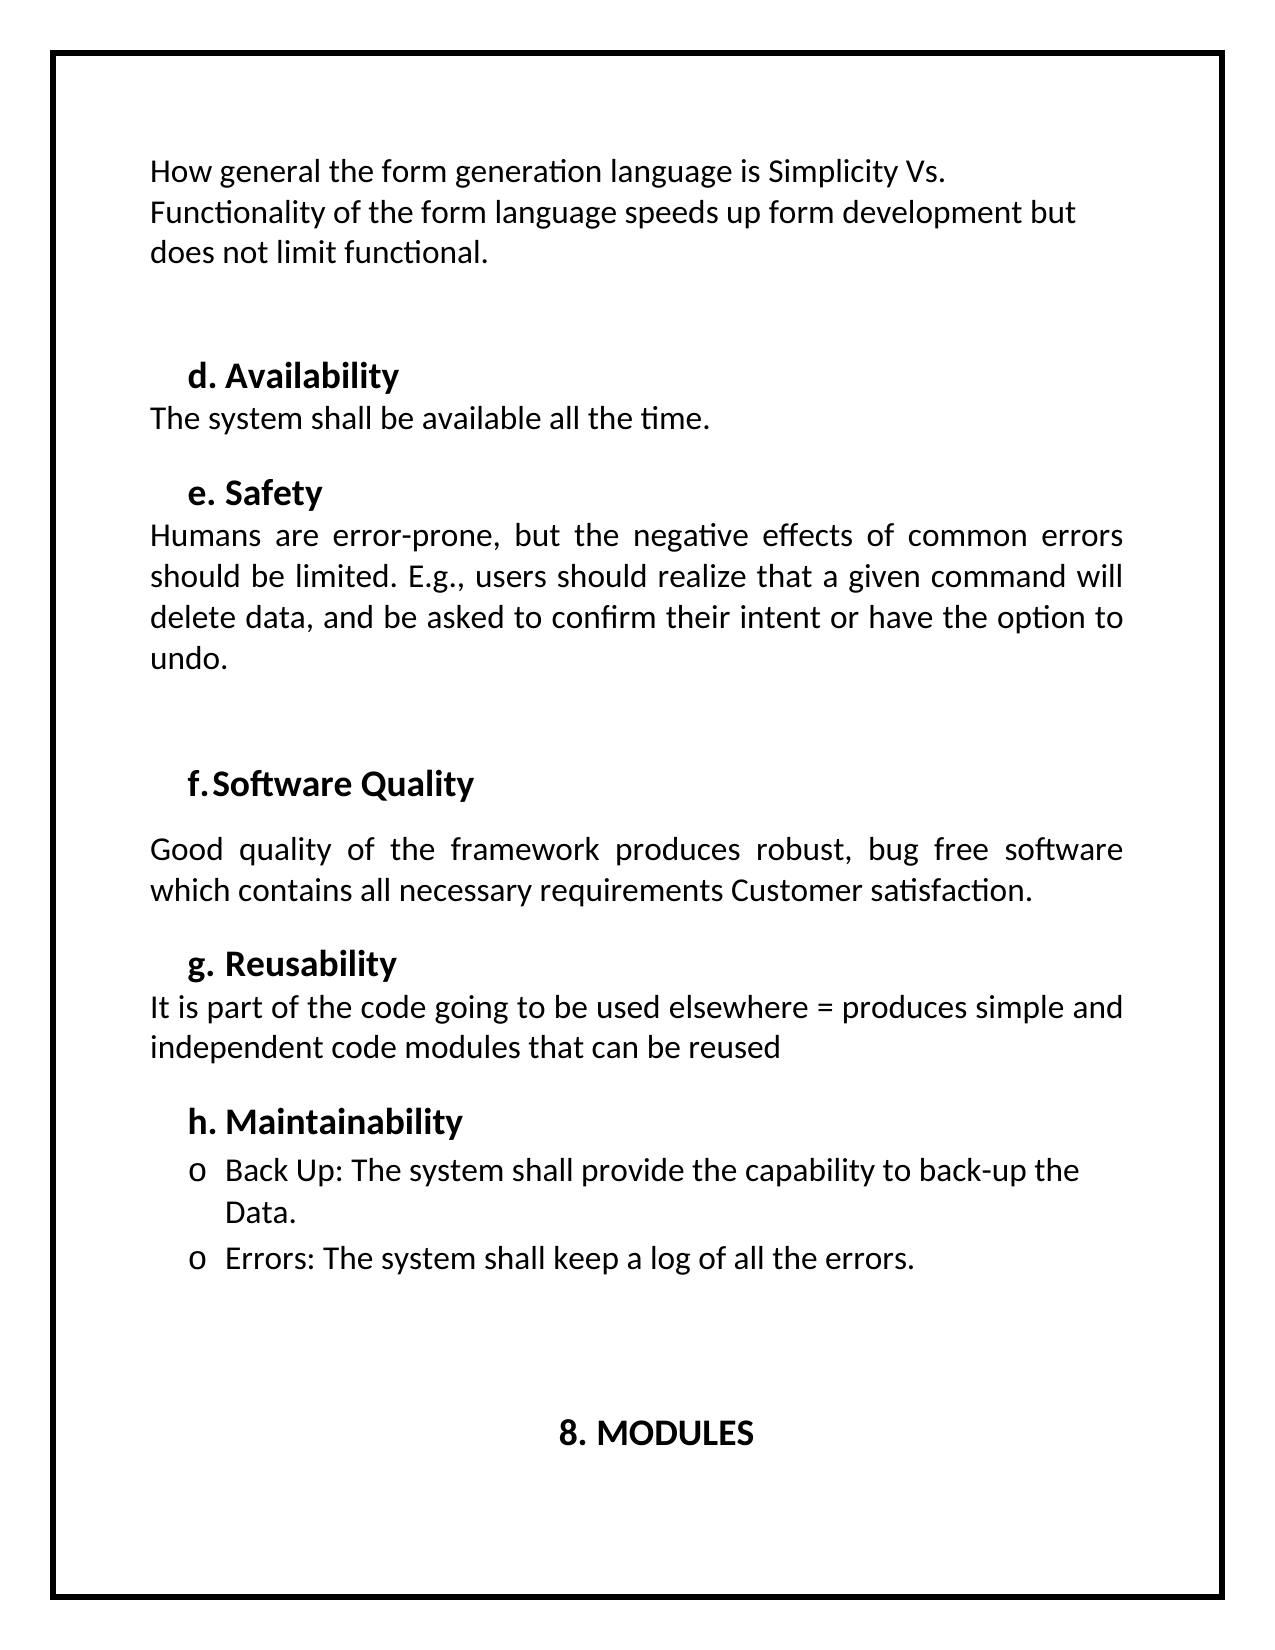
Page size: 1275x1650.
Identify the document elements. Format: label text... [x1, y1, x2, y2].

list MODULES [187, 1409, 1125, 1454]
subtitle It is part of the code going to be used elsewhere = produces simple and independent code modules that can be reused [150, 986, 1125, 1067]
subtitle Back Up: The system shall provide the capability to back-up the Data. [187, 1148, 1125, 1232]
subtitle Humans are error-prone, but the negative effects of common errors should be limited. E.g., users should realize that a given command will delete data, and be asked to confirm their intent or have the option to undo. [150, 514, 1125, 677]
subtitle Reusability [187, 940, 1125, 986]
subtitle The system shall be available all the time. [150, 397, 1125, 438]
subtitle How general the form generation language is Simplicity Vs. Functionality of the form language speeds up form development but does not limit functional. [150, 150, 1125, 272]
subtitle Software Quality [187, 760, 1125, 806]
subtitle Availability [187, 352, 1125, 397]
subtitle Maintainability [187, 1098, 1125, 1143]
subtitle Errors: The system shall keep a log of all the errors. [187, 1237, 1125, 1279]
subtitle Good quality of the framework produces robust, bug free software which contains all necessary requirements Customer satisfaction. [150, 828, 1125, 909]
subtitle Safety [187, 469, 1125, 514]
